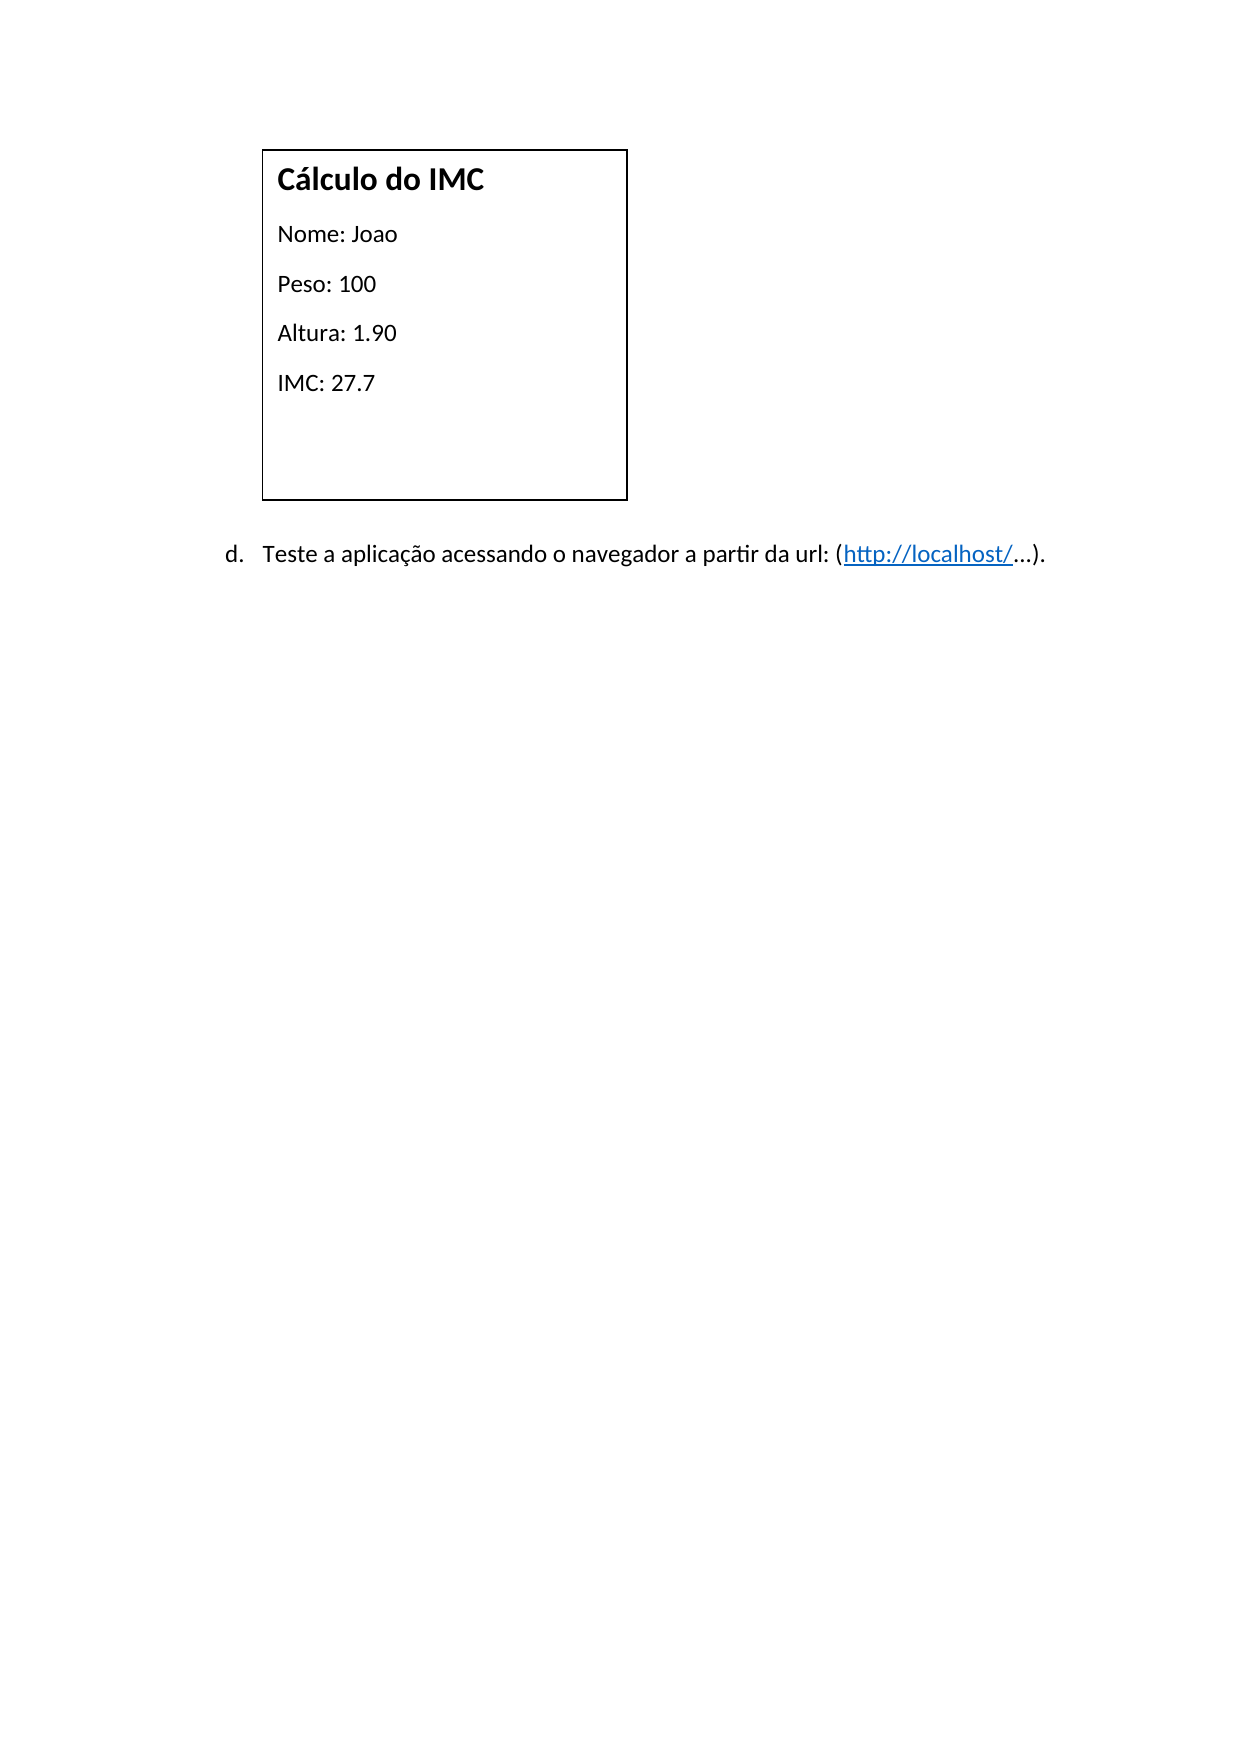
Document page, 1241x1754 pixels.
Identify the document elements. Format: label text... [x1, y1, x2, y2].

list Teste a aplicação acessando o navegador a partir da url: (http://localhost/...). [225, 538, 1090, 569]
